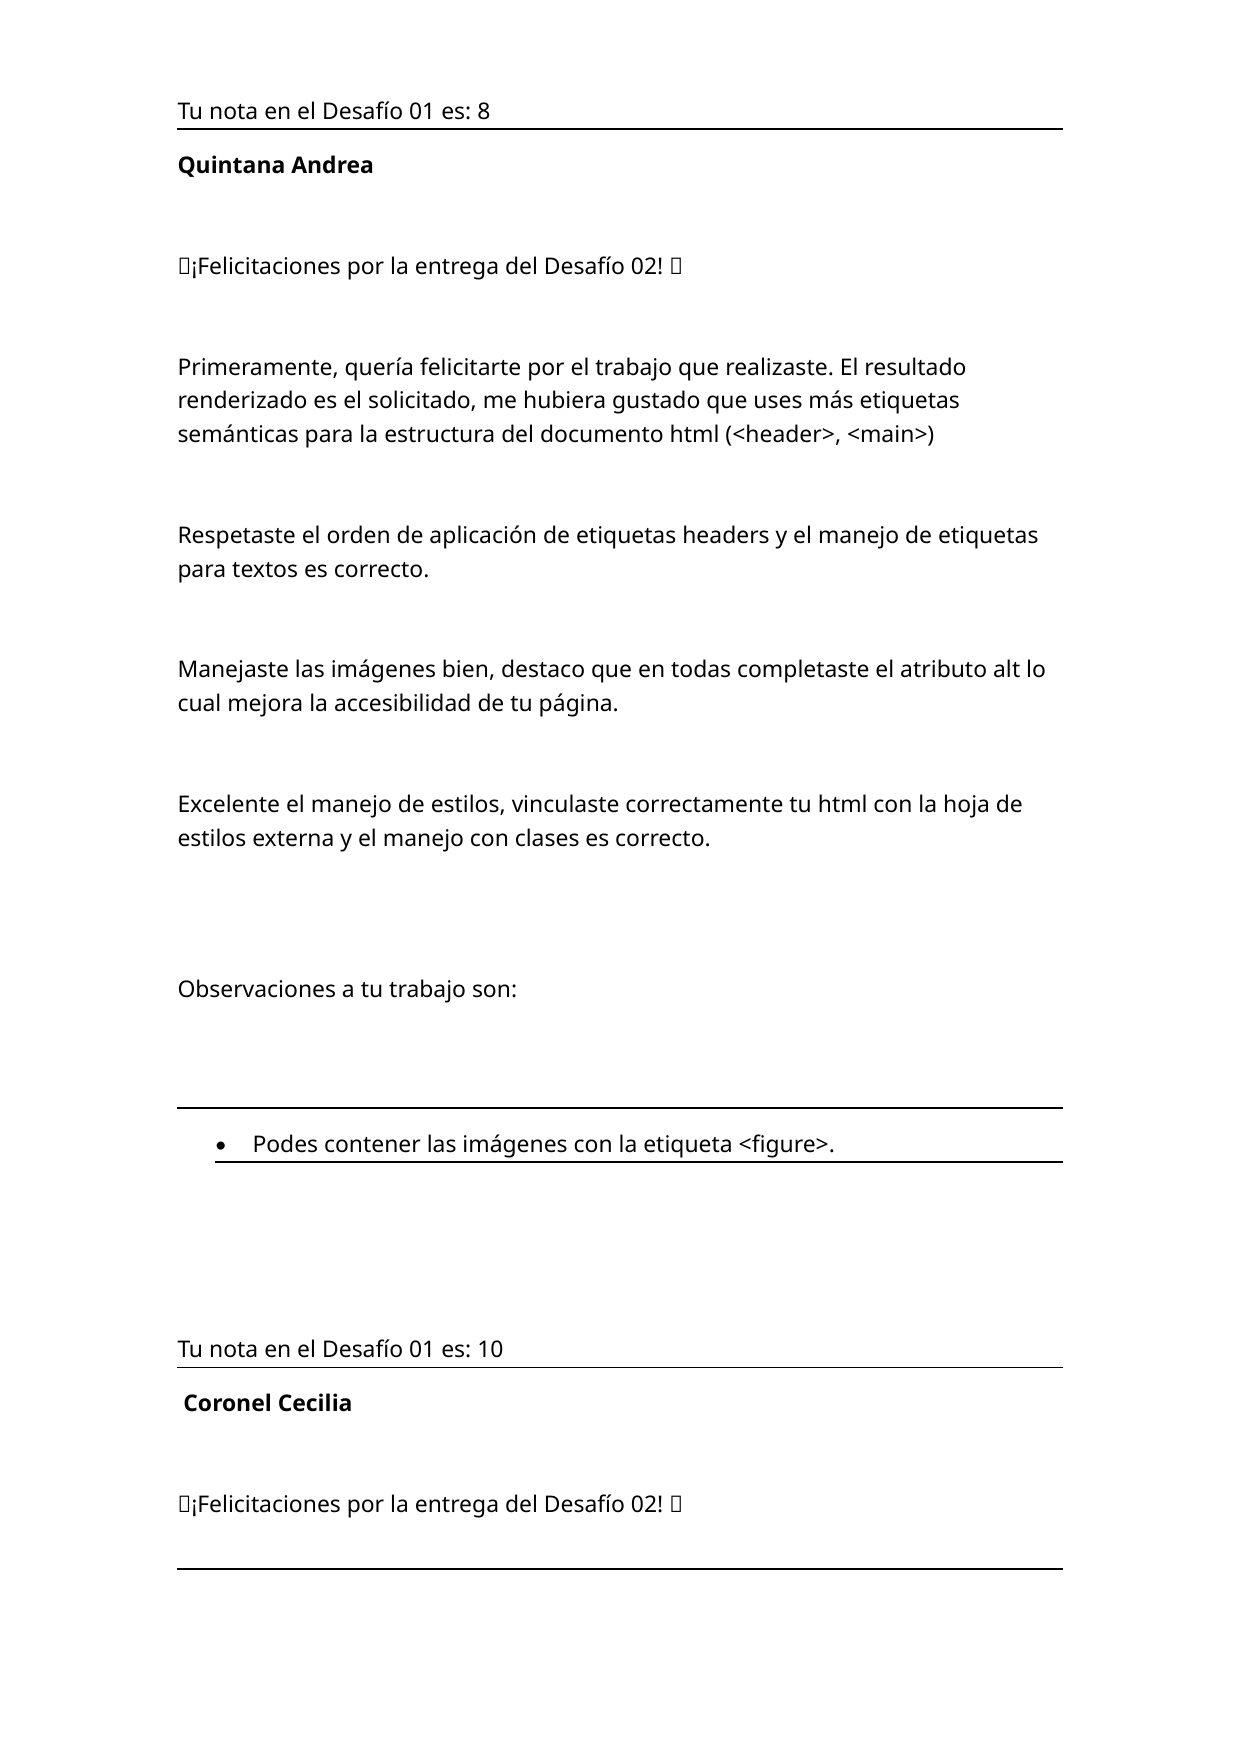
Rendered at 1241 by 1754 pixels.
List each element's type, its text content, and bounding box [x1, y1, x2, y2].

text 🎉¡Felicitaciones por la entrega del Desafío 02! 🎉 [177, 250, 1063, 281]
text Respetaste el orden de aplicación de etiquetas headers y el manejo de etiquetas para textos es correcto. [177, 519, 1063, 584]
list Podes contener las imágenes con la etiqueta <figure>. [215, 1128, 1063, 1161]
text Excelente el manejo de estilos, vinculaste correctamente tu html con la hoja de estilos externa y el manejo con clases es correcto. [177, 788, 1063, 853]
text 🎉¡Felicitaciones por la entrega del Desafío 02! 🎉 [177, 1488, 1063, 1519]
text Tu nota en el Desafío 01 es: 10 [177, 1333, 1063, 1367]
text Quintana Andrea [177, 149, 1063, 180]
text Coronel Cecilia [177, 1387, 1063, 1418]
text Tu nota en el Desafío 01 es: 8 [177, 95, 1063, 128]
text Primeramente, quería felicitarte por el trabajo que realizaste. El resultado renderizado es el solicitado, me hubiera gustado que uses más etiquetas semánticas para la estructura del documento html (<header>, <main>) [177, 351, 1063, 449]
text Manejaste las imágenes bien, destaco que en todas completaste el atributo alt lo cual mejora la accesibilidad de tu página. [177, 653, 1063, 718]
text Observaciones a tu trabajo son: [177, 973, 1063, 1004]
